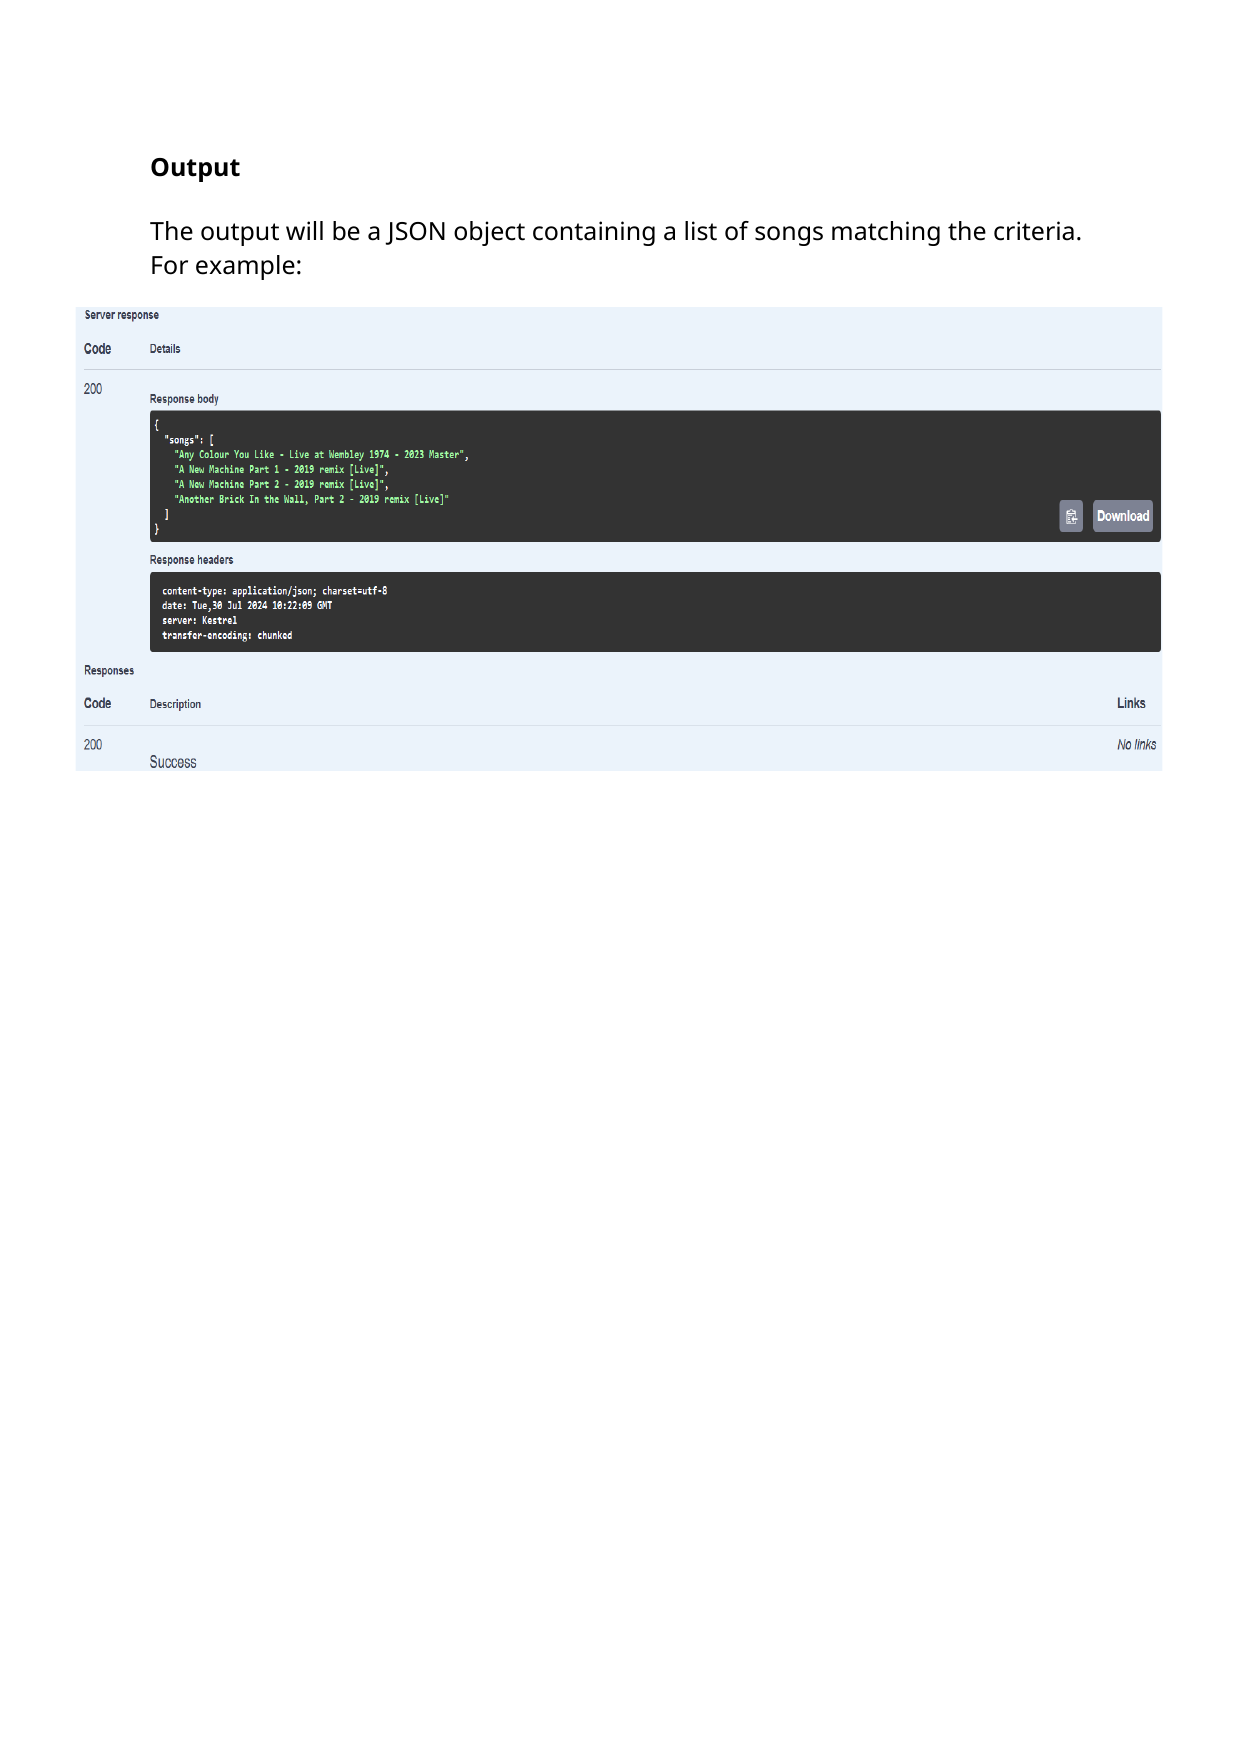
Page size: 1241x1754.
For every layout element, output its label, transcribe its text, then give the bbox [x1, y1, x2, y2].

text The output will be a JSON object containing a list of songs matching the criteria. For example: [150, 213, 1090, 281]
text Output [150, 150, 1090, 184]
picture [75, 307, 1162, 770]
